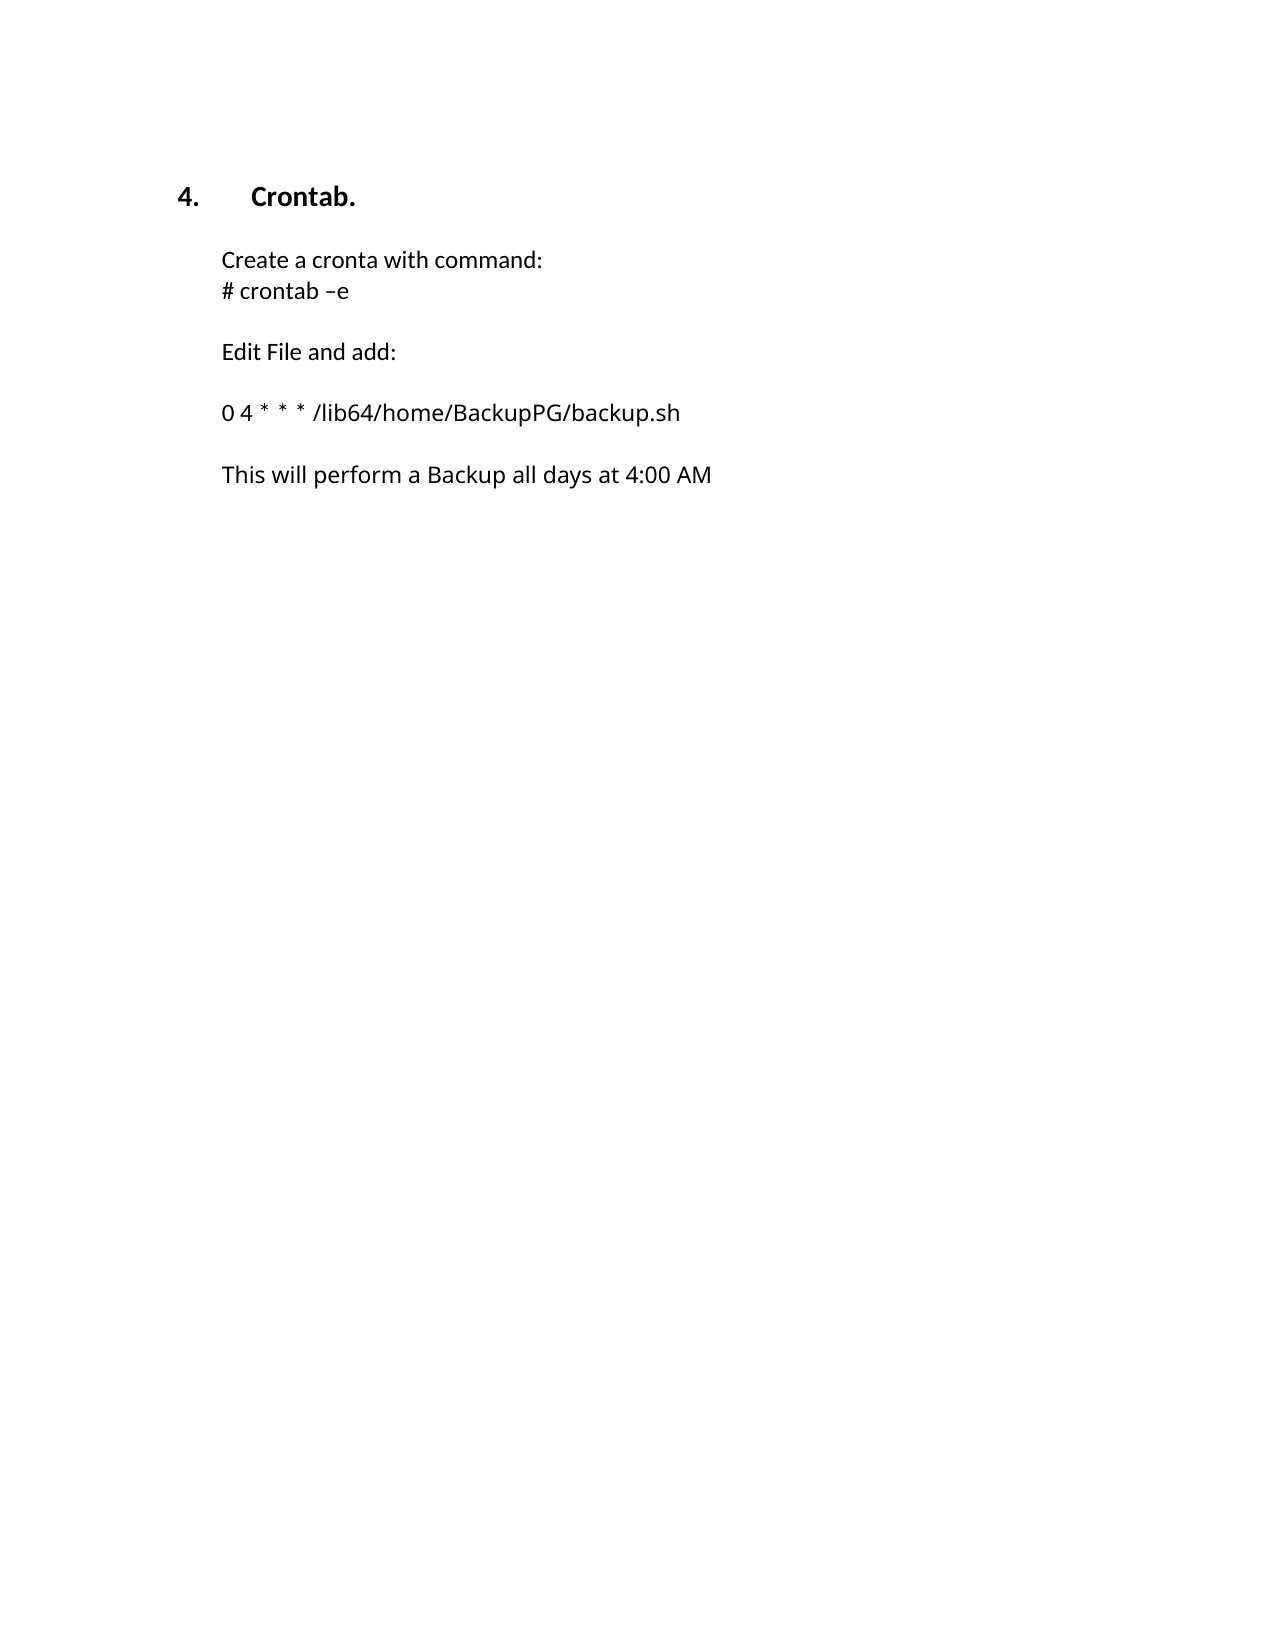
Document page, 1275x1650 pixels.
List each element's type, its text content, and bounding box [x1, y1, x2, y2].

list Edit File and add: [222, 336, 1098, 366]
list Create a cronta with command: [222, 244, 1098, 275]
list # crontab –e [222, 275, 1098, 305]
list Crontab. [177, 178, 1098, 214]
list 0 4 * * * /lib64/home/BackupPG/backup.sh [222, 397, 1098, 428]
list This will perform a Backup all days at 4:00 AM [222, 459, 1098, 491]
